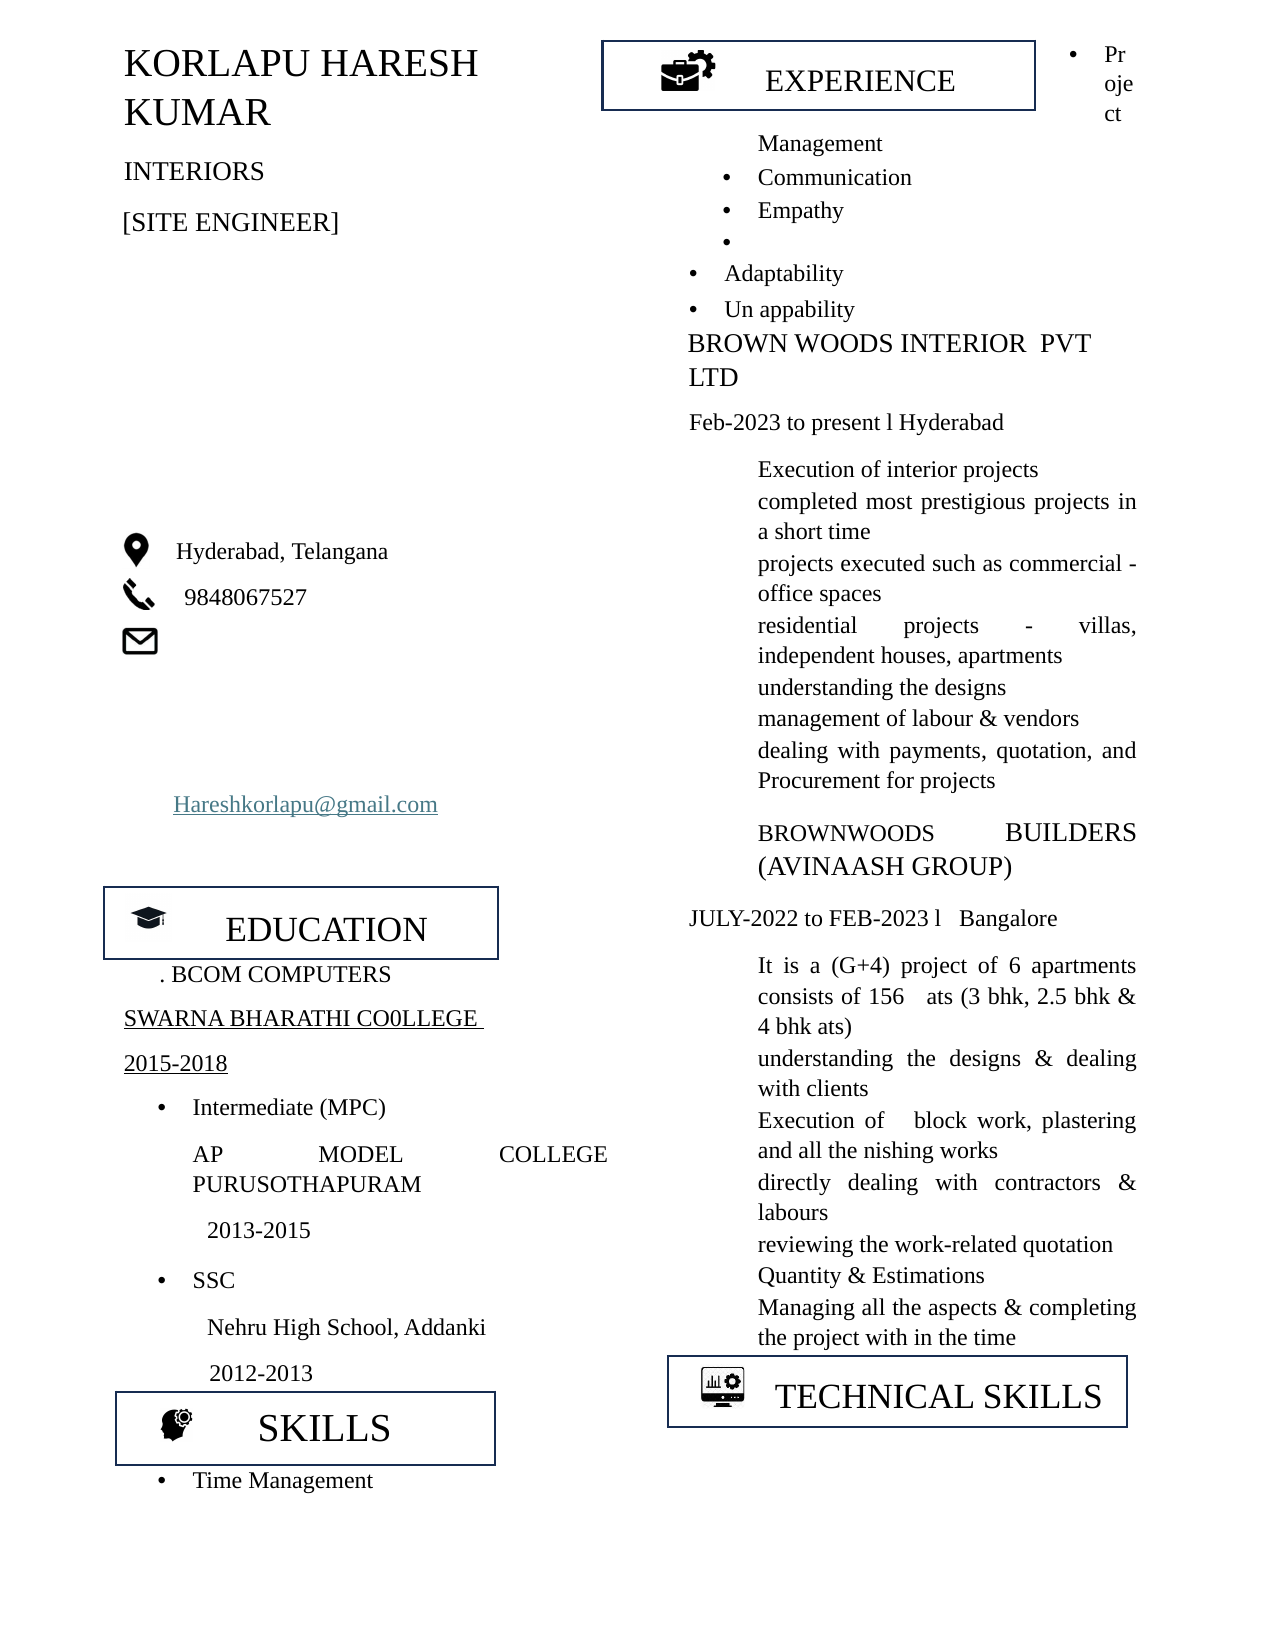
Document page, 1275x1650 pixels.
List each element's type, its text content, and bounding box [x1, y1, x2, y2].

list reviewing the work-related quotation [722, 1230, 1137, 1257]
list Time Management [157, 1466, 608, 1494]
list residential projects - villas, independent houses, apartments [722, 611, 1137, 668]
text [SITE ENGINEER] [122, 206, 608, 237]
list SSC [157, 1266, 608, 1293]
list management of labour & vendors [722, 704, 1137, 732]
list Managing all the aspects & completing the project with in the time [722, 1293, 1137, 1351]
table_header EXPERIENCE [604, 42, 1034, 108]
picture [700, 1364, 745, 1409]
text BROWN WOODS INTERIOR PVT LTD [687, 327, 1137, 392]
text 2015-2018 [123, 1049, 608, 1076]
picture [661, 50, 716, 91]
list Un appability [689, 295, 1137, 323]
list understanding the designs & dealing with clients [722, 1044, 1137, 1102]
table_header EDUCATION [105, 888, 497, 958]
list completed most prestigious projects in a short time [722, 487, 1137, 544]
list projects executed such as commercial - office spaces [722, 549, 1137, 607]
list BROWNWOODS BUILDERS (AVINAASH GROUP) [722, 816, 1137, 881]
picture [122, 623, 158, 659]
picture [123, 578, 155, 610]
picture [124, 893, 173, 942]
list directly dealing with contractors & labours [722, 1168, 1137, 1226]
text Nehru High School, Addanki [123, 1312, 608, 1340]
picture [122, 531, 150, 569]
text Hareshkorlapu@gmail.com [173, 629, 608, 817]
picture [160, 1408, 193, 1442]
list Intermediate (MPC) [157, 1093, 608, 1121]
text Feb-2023 to present l Hyderabad [689, 408, 1137, 435]
table_header TECHNICAL SKILLS [669, 1357, 1126, 1426]
list Communication [722, 162, 1137, 190]
list understanding the designs [722, 673, 1137, 700]
text 2013-2015 [123, 1217, 608, 1244]
list Execution of interior projects [722, 455, 1137, 483]
list Empathy [722, 196, 1137, 224]
list Execution of block work, plastering and all the nishing works [722, 1106, 1137, 1164]
list dealing with payments, quotation, and Procurement for projects [722, 736, 1137, 794]
list Project Management [722, 39, 1137, 157]
text INTERIORS [123, 155, 608, 186]
text KORLAPU HARESH KUMAR [123, 39, 608, 134]
text 2012-2013 [54, 1359, 608, 1386]
list Quantity & Estimations [722, 1261, 1137, 1289]
text SWARNA BHARATHI CO0LLEGE [123, 1004, 608, 1032]
text . BCOM COMPUTERS [123, 960, 608, 987]
table_header SKILLS [117, 1393, 494, 1464]
text JULY-2022 to FEB-2023 l Bangalore [689, 904, 1137, 932]
list It is a (G+4) project of 6 apartments consists of 156 ats (3 bhk, 2.5 bhk & 4 bhk ats) [722, 952, 1137, 1040]
text AP MODEL COLLEGE PURUSOTHAPURAM [192, 1140, 608, 1198]
list Adaptability [689, 259, 1137, 287]
